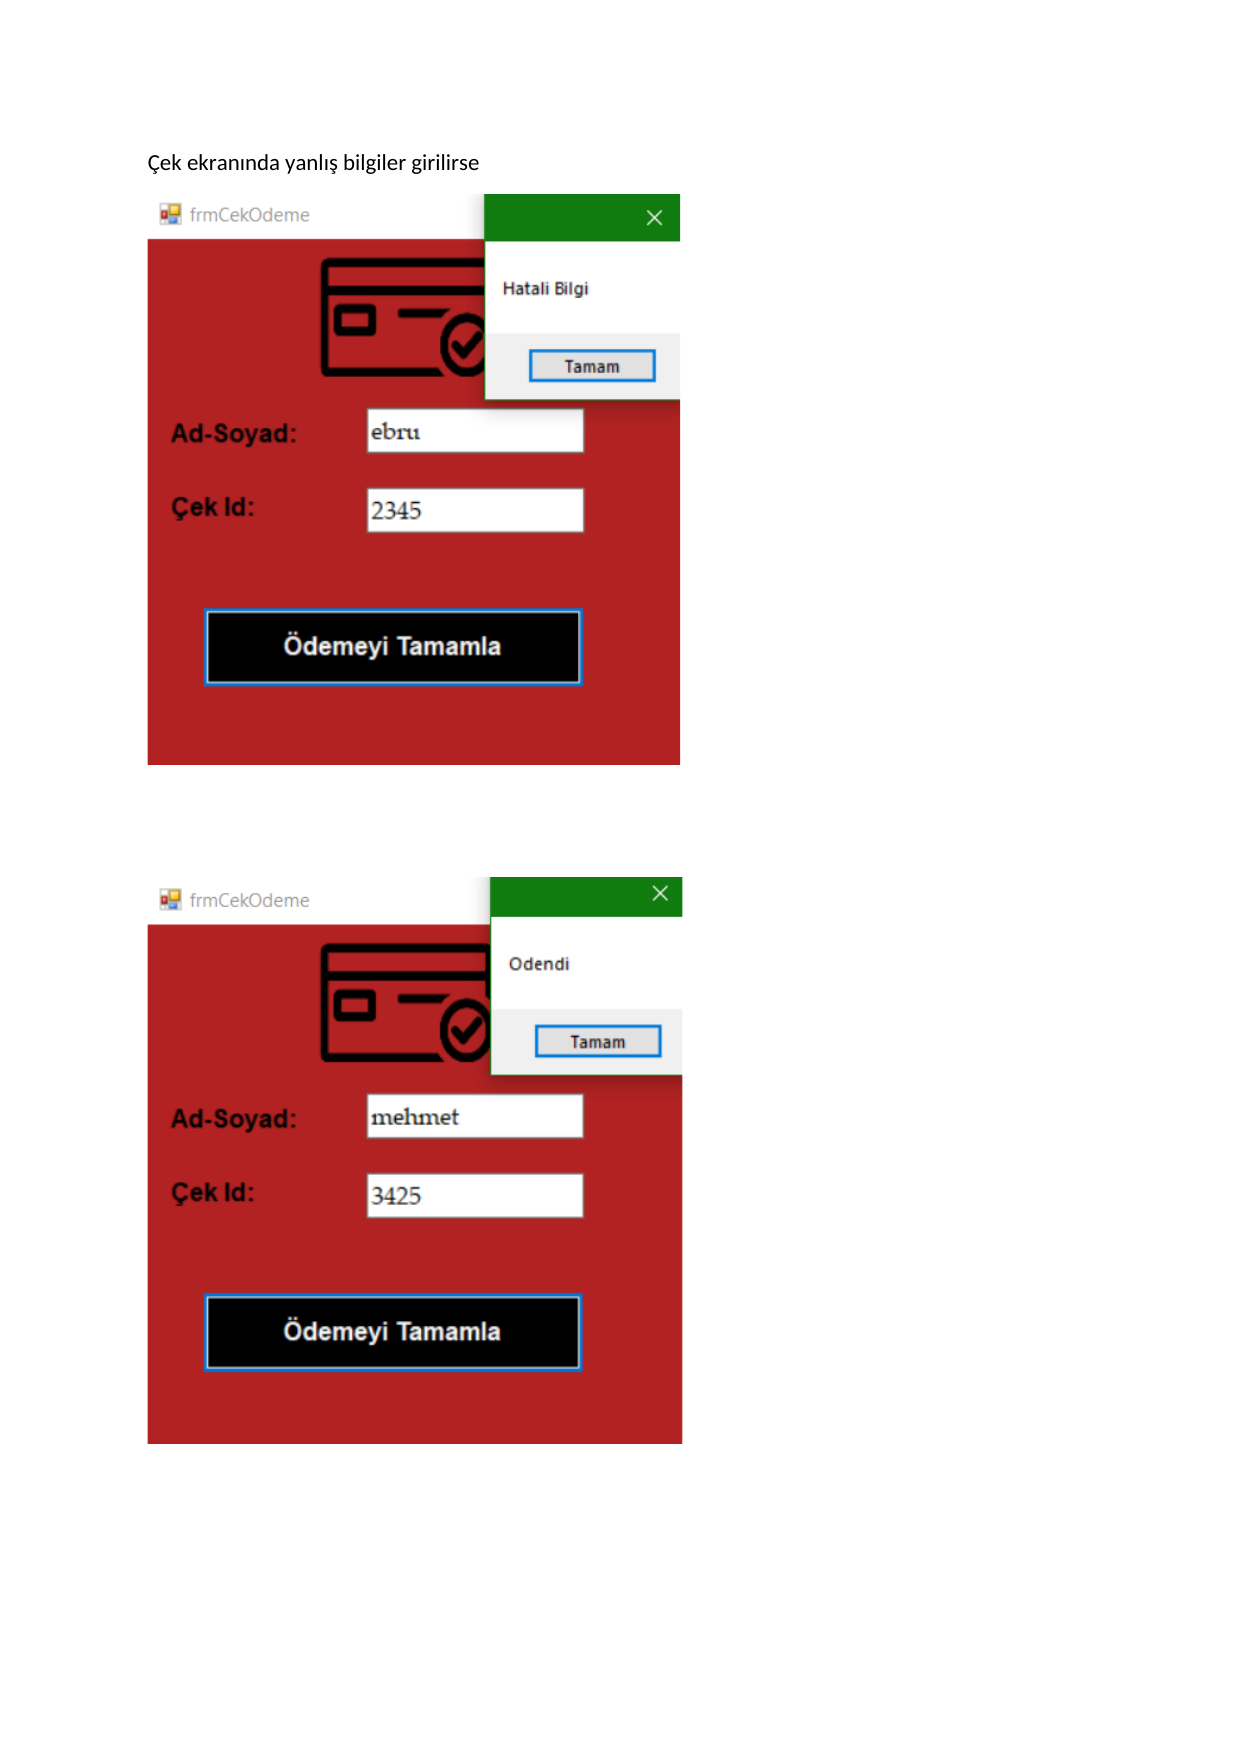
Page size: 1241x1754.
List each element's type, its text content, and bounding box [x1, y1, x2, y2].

text Çek ekranında yanlış bilgiler girilirse [148, 148, 1093, 176]
picture [147, 194, 681, 765]
picture [147, 877, 683, 1444]
